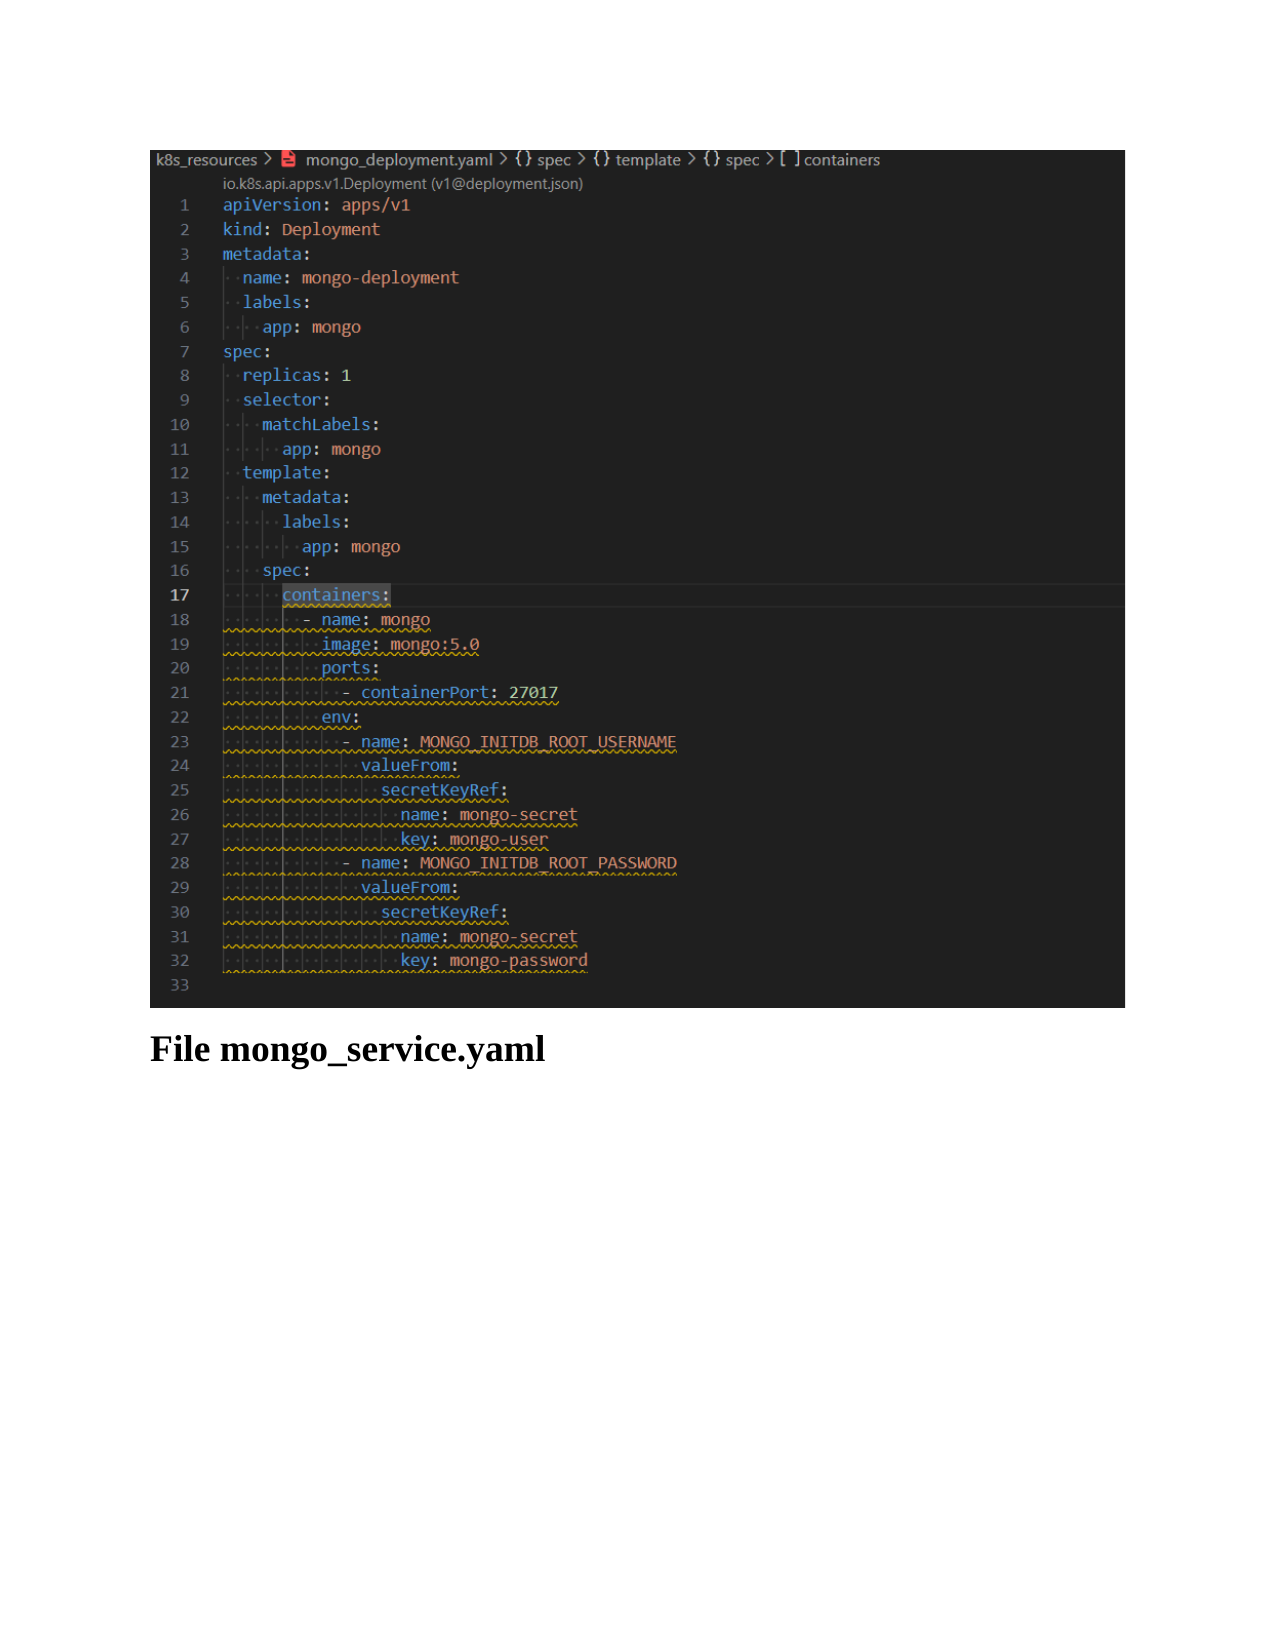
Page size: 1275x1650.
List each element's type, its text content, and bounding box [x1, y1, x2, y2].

text File mongo_service.yaml [150, 1026, 1125, 1069]
picture [150, 150, 1125, 1008]
